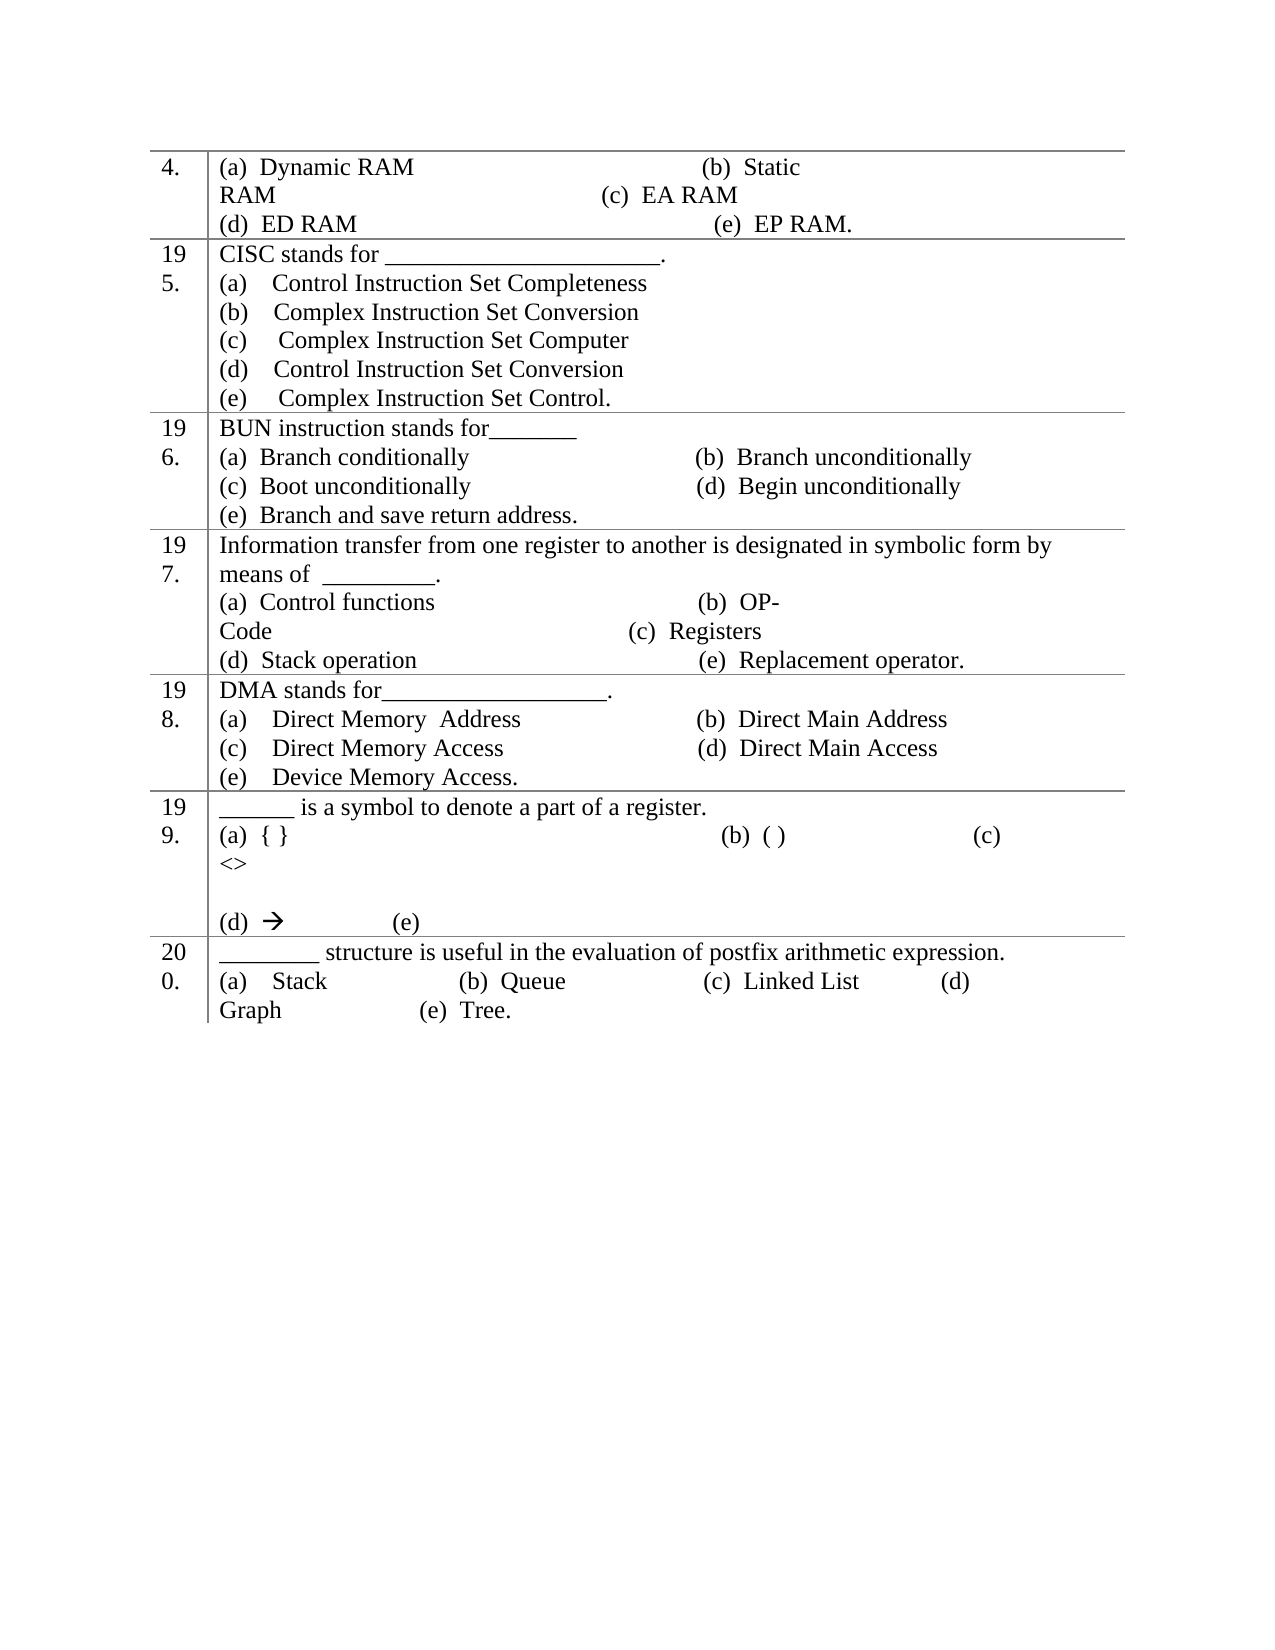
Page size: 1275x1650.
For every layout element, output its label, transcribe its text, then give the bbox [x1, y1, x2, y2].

table_cell ______ is a symbol to denote a part of a register. (a) { } (b) ( ) (c) <> (d) (e) [209, 792, 1125, 936]
table_cell 198. [150, 675, 207, 790]
table_cell 197. [150, 530, 207, 674]
table_cell 194. [150, 152, 207, 238]
table_cell CISC stands for ______________________. (a) Control Instruction Set Completeness (b) Complex Instruction Set Conversion (c) Complex Instruction Set Computer (d) Control Instruction Set Conversion (e) Complex Instruction Set Control. [209, 240, 1125, 412]
table_cell BUN instruction stands for_______ (a) Branch conditionally (b) Branch unconditionally (c) Boot unconditionally (d) Begin unconditionally (e) Branch and save return address. [209, 413, 1125, 528]
table_cell 200. [150, 937, 207, 1023]
table_cell 196. [150, 413, 207, 528]
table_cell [209, 152, 1125, 238]
table_cell DMA stands for__________________. (a) Direct Memory Address (b) Direct Main Address (c) Direct Memory Access (d) Direct Main Access (e) Device Memory Access. [209, 675, 1125, 790]
table_cell 199. [150, 792, 207, 936]
table_cell ________ structure is useful in the evaluation of postfix arithmetic expression. (a) Stack (b) Queue (c) Linked List (d) Graph (e) Tree. [209, 937, 1125, 1023]
table_cell Information transfer from one register to another is designated in symbolic form by means of _________. (a) Control functions (b) OP-Code (c) Registers (d) Stack operation (e) Replacement operator. [209, 530, 1125, 674]
table_cell 195. [150, 240, 207, 412]
